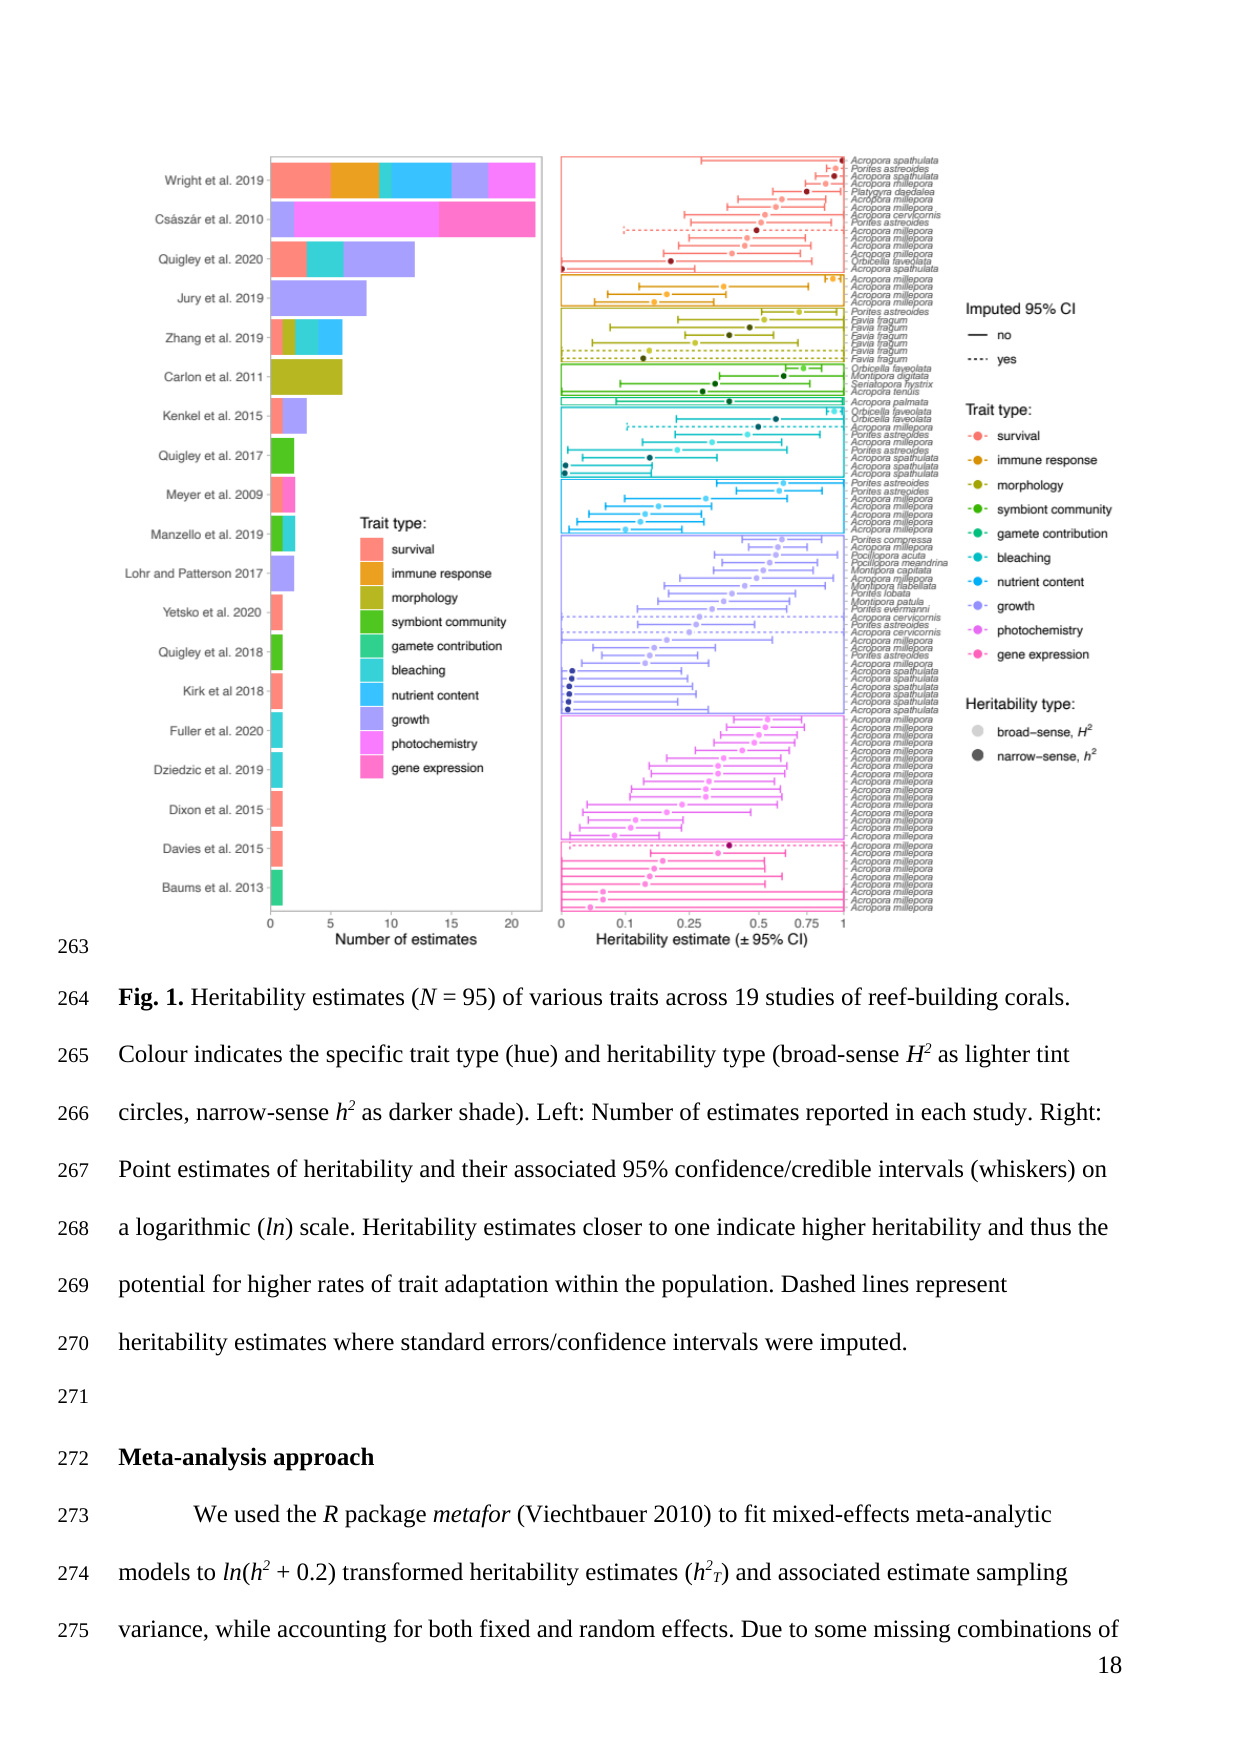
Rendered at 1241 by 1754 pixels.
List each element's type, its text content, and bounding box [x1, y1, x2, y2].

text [118, 1499, 1122, 1643]
text Meta-analysis approach [118, 1442, 1122, 1471]
text Fig. 1. Heritability estimates (N = 95) of various traits across 19 studies of reef-building corals. Colour indicates the specific trait type (hue) and heritability type (broad-sense H2 as lighter tint circles, narrow-sense h2 as darker shade). Left: Number of estimates reported in each study. Right: Point estimates of heritability and their associated 95% confidence/credible intervals (whiskers) on a logarithmic (ln) scale. Heritability estimates closer to one indicate higher heritability and thus the potential for higher rates of trait adaptation within the population. Dashed lines represent heritability estimates where standard errors/confidence intervals were imputed. [118, 982, 1122, 1356]
